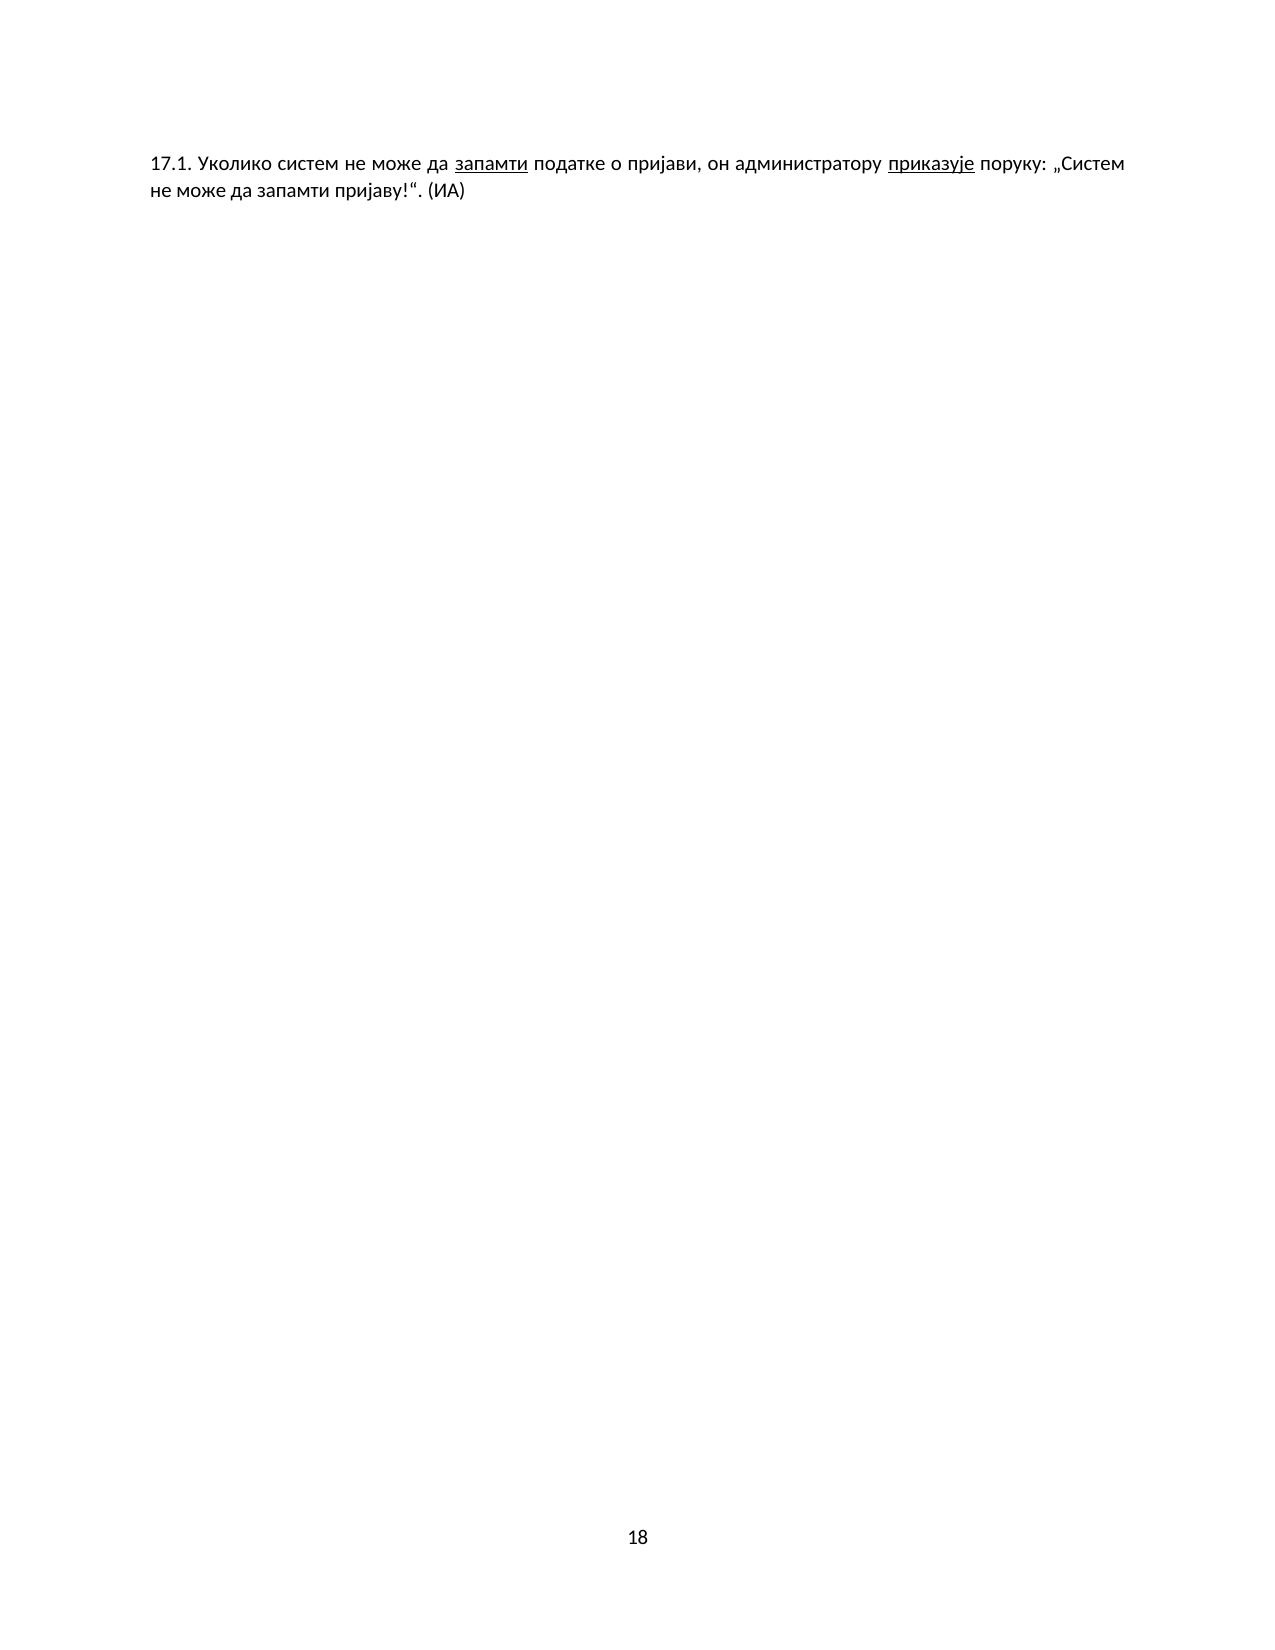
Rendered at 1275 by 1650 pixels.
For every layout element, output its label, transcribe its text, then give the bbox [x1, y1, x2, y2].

text 17.1. Уколико систем не може да запамти податке о пријави, он администратору приказује поруку: „Систем не може да запамти пријаву!“. (ИА) [150, 150, 1125, 203]
